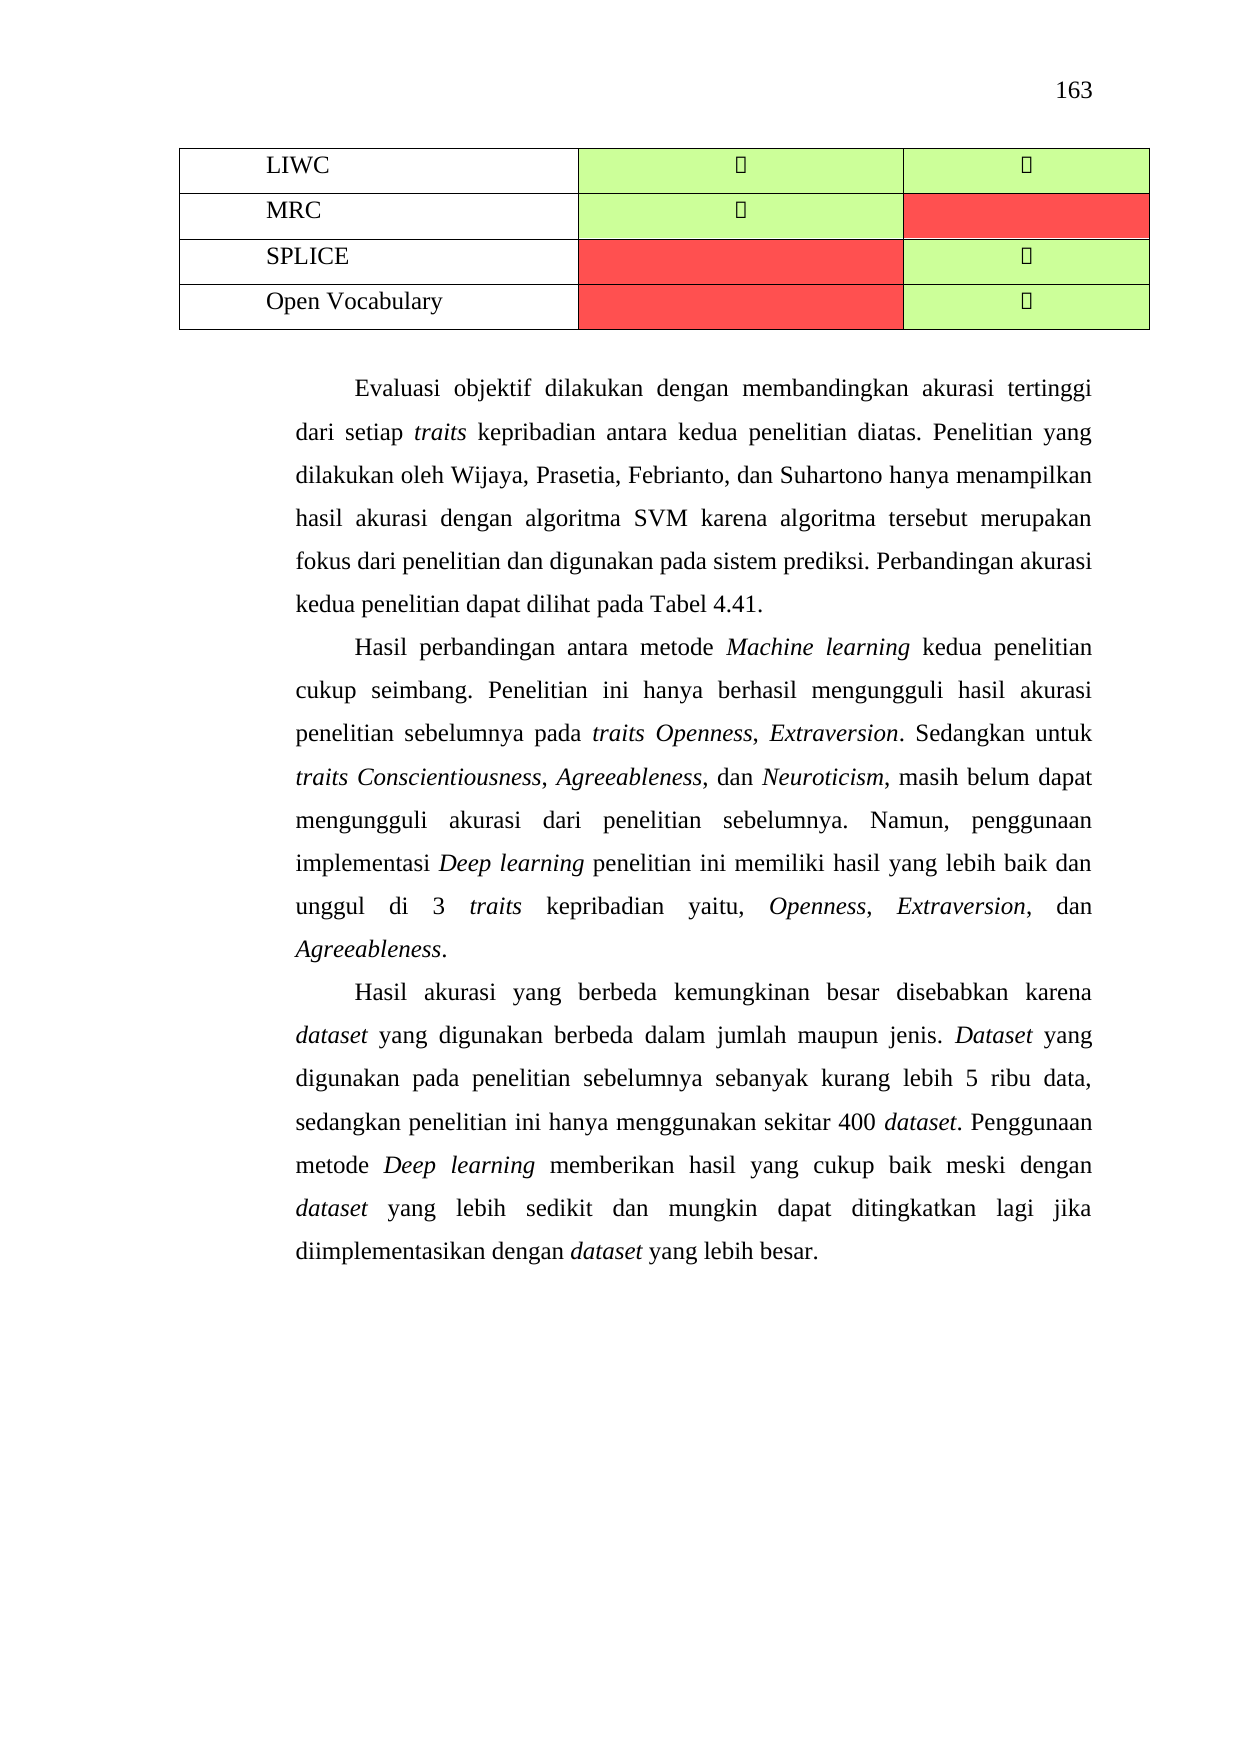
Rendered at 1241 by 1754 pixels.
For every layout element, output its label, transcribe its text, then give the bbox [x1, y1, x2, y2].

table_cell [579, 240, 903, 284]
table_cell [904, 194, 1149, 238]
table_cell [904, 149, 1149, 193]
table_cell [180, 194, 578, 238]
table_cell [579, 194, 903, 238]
list Evaluasi objektif dilakukan dengan membandingkan akurasi tertinggi dari setiap traits kepribadian antara kedua penelitian diatas. Penelitian yang dilakukan oleh Wijaya, Prasetia, Febrianto, dan Suhartono hanya menampilkan hasil akurasi dengan algoritma SVM karena algoritma tersebut merupakan fokus dari penelitian dan digunakan pada sistem prediksi. Perbandingan akurasi kedua penelitian dapat dilihat pada Tabel 4.41. [295, 373, 1092, 618]
list Hasil perbandingan antara metode Machine learning kedua penelitian cukup seimbang. Penelitian ini hanya berhasil mengungguli hasil akurasi penelitian sebelumnya pada traits Openness, Extraversion. Sedangkan untuk traits Conscientiousness, Agreeableness, dan Neuroticism, masih belum dapat mengungguli akurasi dari penelitian sebelumnya. Namun, penggunaan implementasi Deep learning penelitian ini memiliki hasil yang lebih baik dan unggul di 3 traits kepribadian yaitu, Openness, Extraversion, dan Agreeableness. [295, 632, 1092, 963]
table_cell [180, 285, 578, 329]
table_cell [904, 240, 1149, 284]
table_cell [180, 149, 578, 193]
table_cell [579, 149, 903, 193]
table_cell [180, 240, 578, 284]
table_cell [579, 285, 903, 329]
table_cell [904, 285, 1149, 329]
list Hasil akurasi yang berbeda kemungkinan besar disebabkan karena dataset yang digunakan berbeda dalam jumlah maupun jenis. Dataset yang digunakan pada penelitian sebelumnya sebanyak kurang lebih 5 ribu data, sedangkan penelitian ini hanya menggunakan sekitar 400 dataset. Penggunaan metode Deep learning memberikan hasil yang cukup baik meski dengan dataset yang lebih sedikit dan mungkin dapat ditingkatkan lagi jika diimplementasikan dengan dataset yang lebih besar. [295, 977, 1092, 1265]
